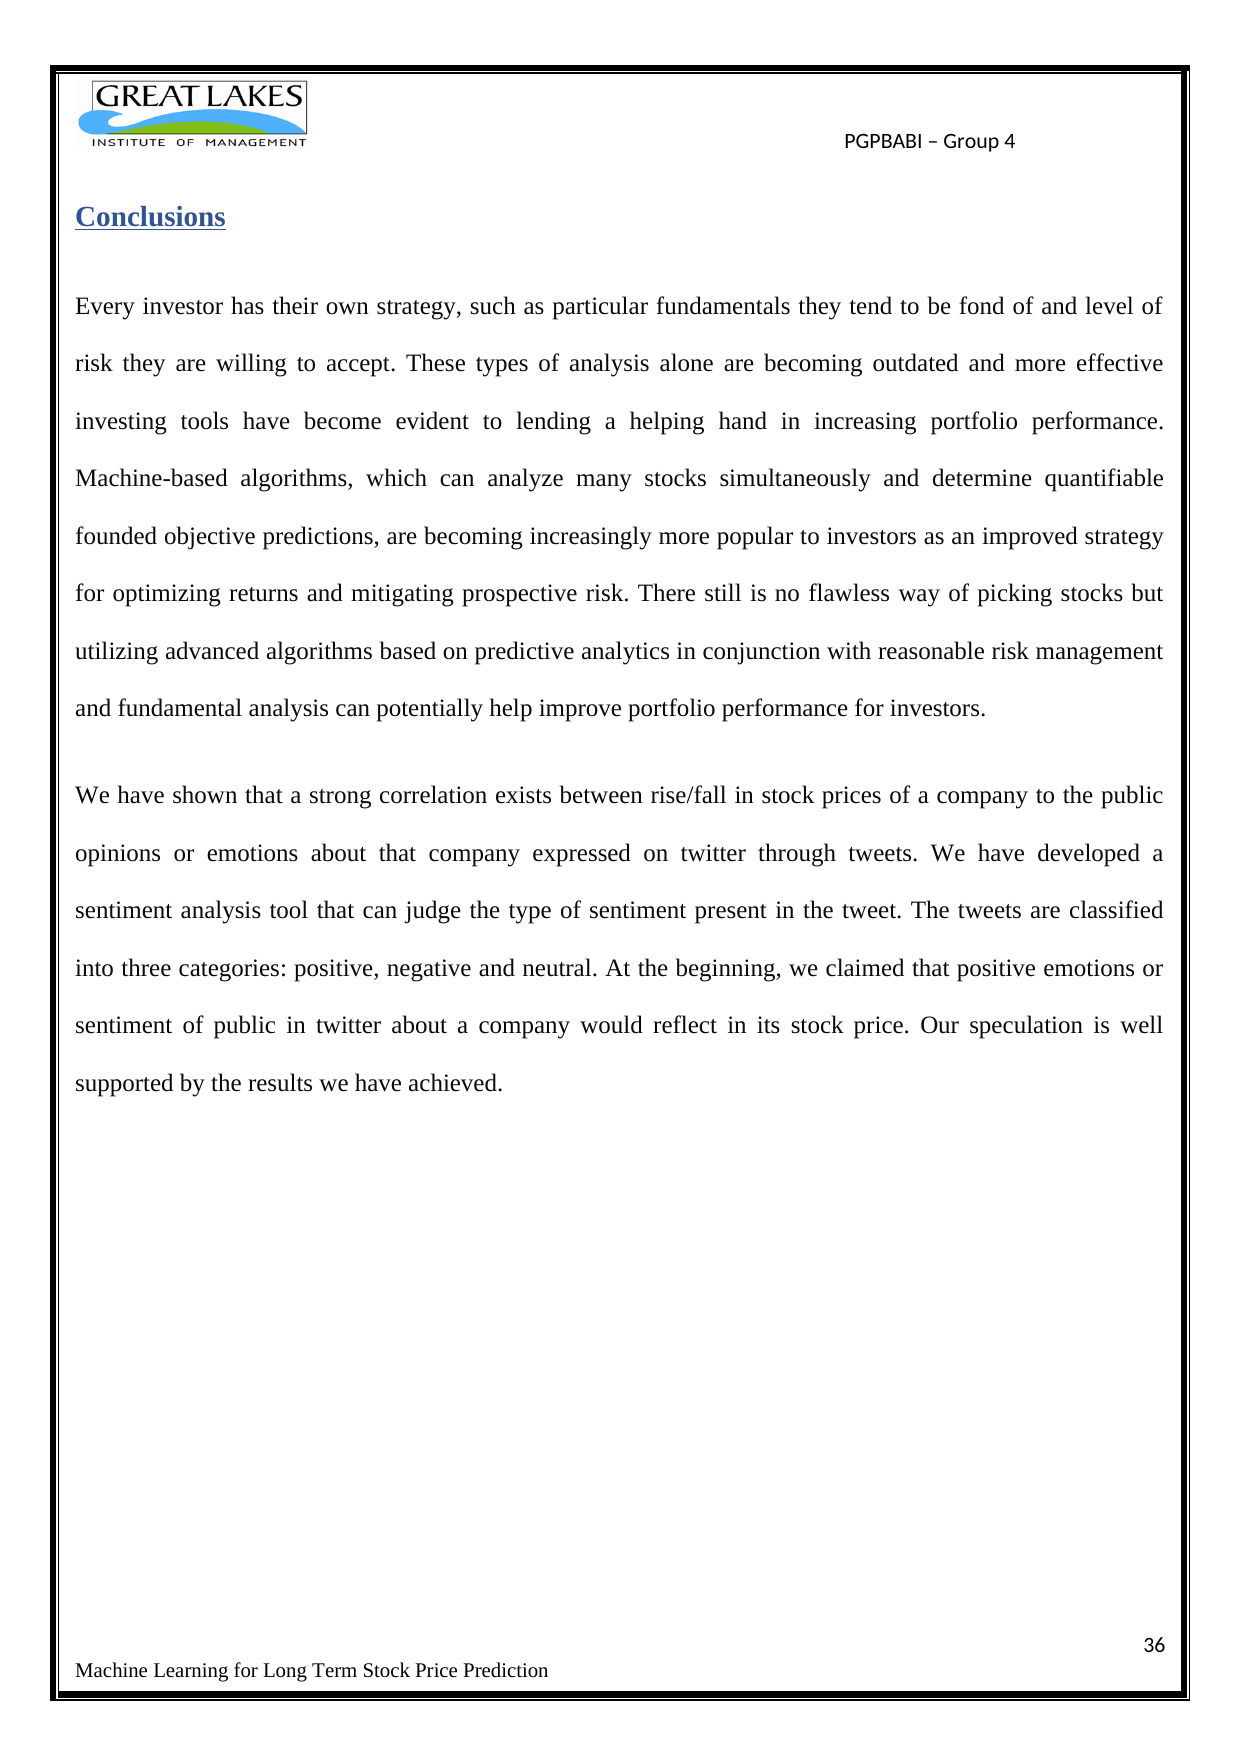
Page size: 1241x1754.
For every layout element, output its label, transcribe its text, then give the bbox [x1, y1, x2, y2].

text Every investor has their own strategy, such as particular fundamentals they tend to be fond of and level of risk they are willing to accept. These types of analysis alone are becoming outdated and more effective investing tools have become evident to lending a helping hand in increasing portfolio performance. Machine-based algorithms, which can analyze many stocks simultaneously and determine quantifiable founded objective predictions, are becoming increasingly more popular to investors as an improved strategy for optimizing returns and mitigating prospective risk. There still is no flawless way of picking stocks but utilizing advanced algorithms based on predictive analytics in conjunction with reasonable risk management and fundamental analysis can potentially help improve portfolio performance for investors. [75, 291, 1165, 722]
text We have shown that a strong correlation exists between rise/fall in stock prices of a company to the public opinions or emotions about that company expressed on twitter through tweets. We have developed a sentiment analysis tool that can judge the type of sentiment present in the tweet. The tweets are classified into three categories: positive, negative and neutral. At the beginning, we claimed that positive emotions or sentiment of public in twitter about a company would reflect in its stock price. Our speculation is well supported by the results we have achieved. [75, 780, 1165, 1096]
picture [75, 76, 311, 149]
subtitle Conclusions [75, 199, 1165, 233]
